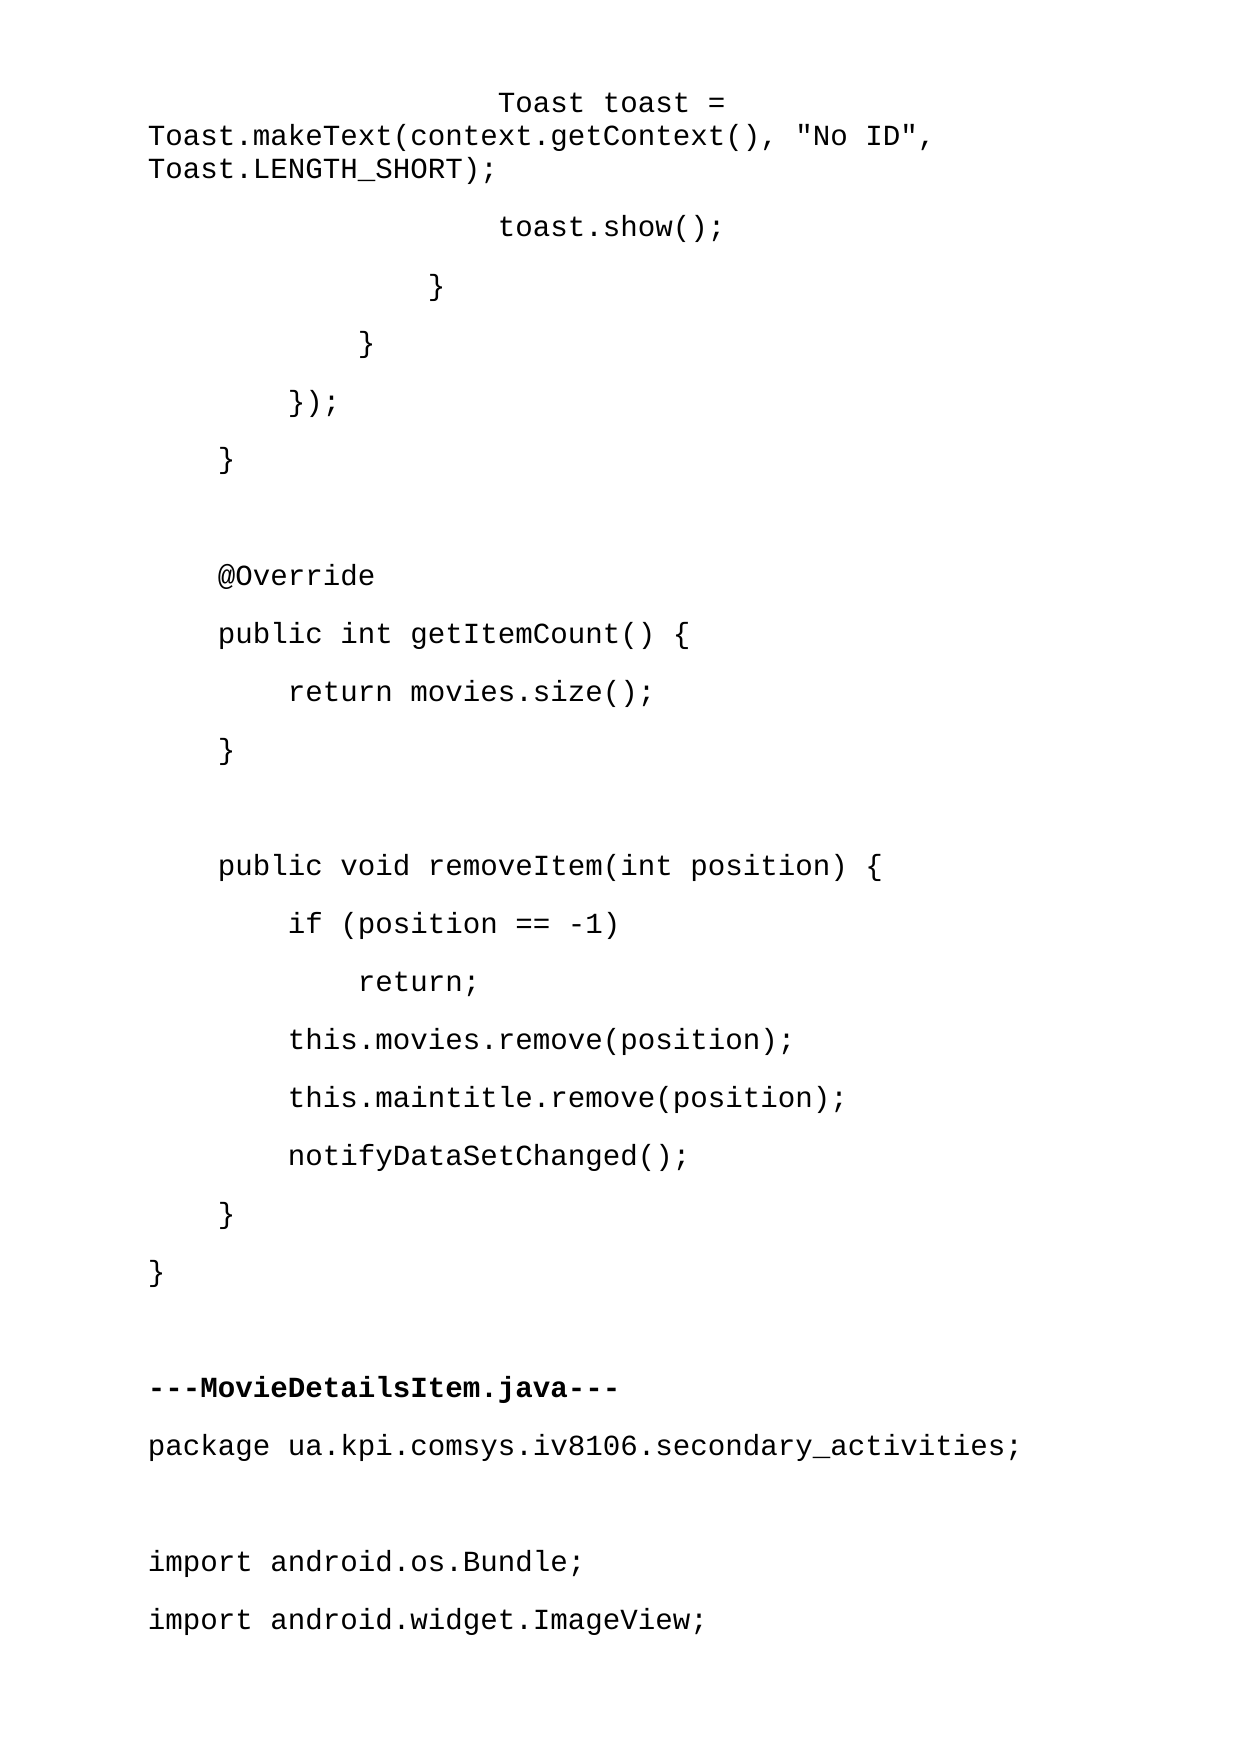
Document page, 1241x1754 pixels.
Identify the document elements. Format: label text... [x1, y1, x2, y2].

text notifyDataSetChanged(); [148, 1141, 1152, 1174]
text Toast toast = Toast.makeText(context.getContext(), "No ID", Toast.LENGTH_SHORT); [148, 88, 1152, 188]
text } [148, 1199, 1152, 1232]
text if (position == -1) [148, 909, 1152, 942]
text public int getItemCount() { [148, 619, 1152, 652]
text ---MovieDetailsItem.java--- [148, 1373, 1152, 1406]
text toast.show(); [148, 213, 1152, 246]
text public void removeItem(int position) { [148, 851, 1152, 884]
text return movies.size(); [148, 677, 1152, 710]
text package ua.kpi.comsys.iv8106.secondary_activities; [148, 1431, 1152, 1464]
text } [148, 329, 1152, 362]
text import android.os.Bundle; [148, 1547, 1152, 1580]
text } [148, 445, 1152, 478]
text this.maintitle.remove(position); [148, 1083, 1152, 1116]
text this.movies.remove(position); [148, 1025, 1152, 1058]
text } [148, 735, 1152, 768]
text @Override [148, 561, 1152, 594]
text } [148, 1257, 1152, 1290]
text return; [148, 967, 1152, 1000]
text import android.widget.ImageView; [148, 1605, 1152, 1638]
text } [148, 271, 1152, 304]
text }); [148, 387, 1152, 420]
